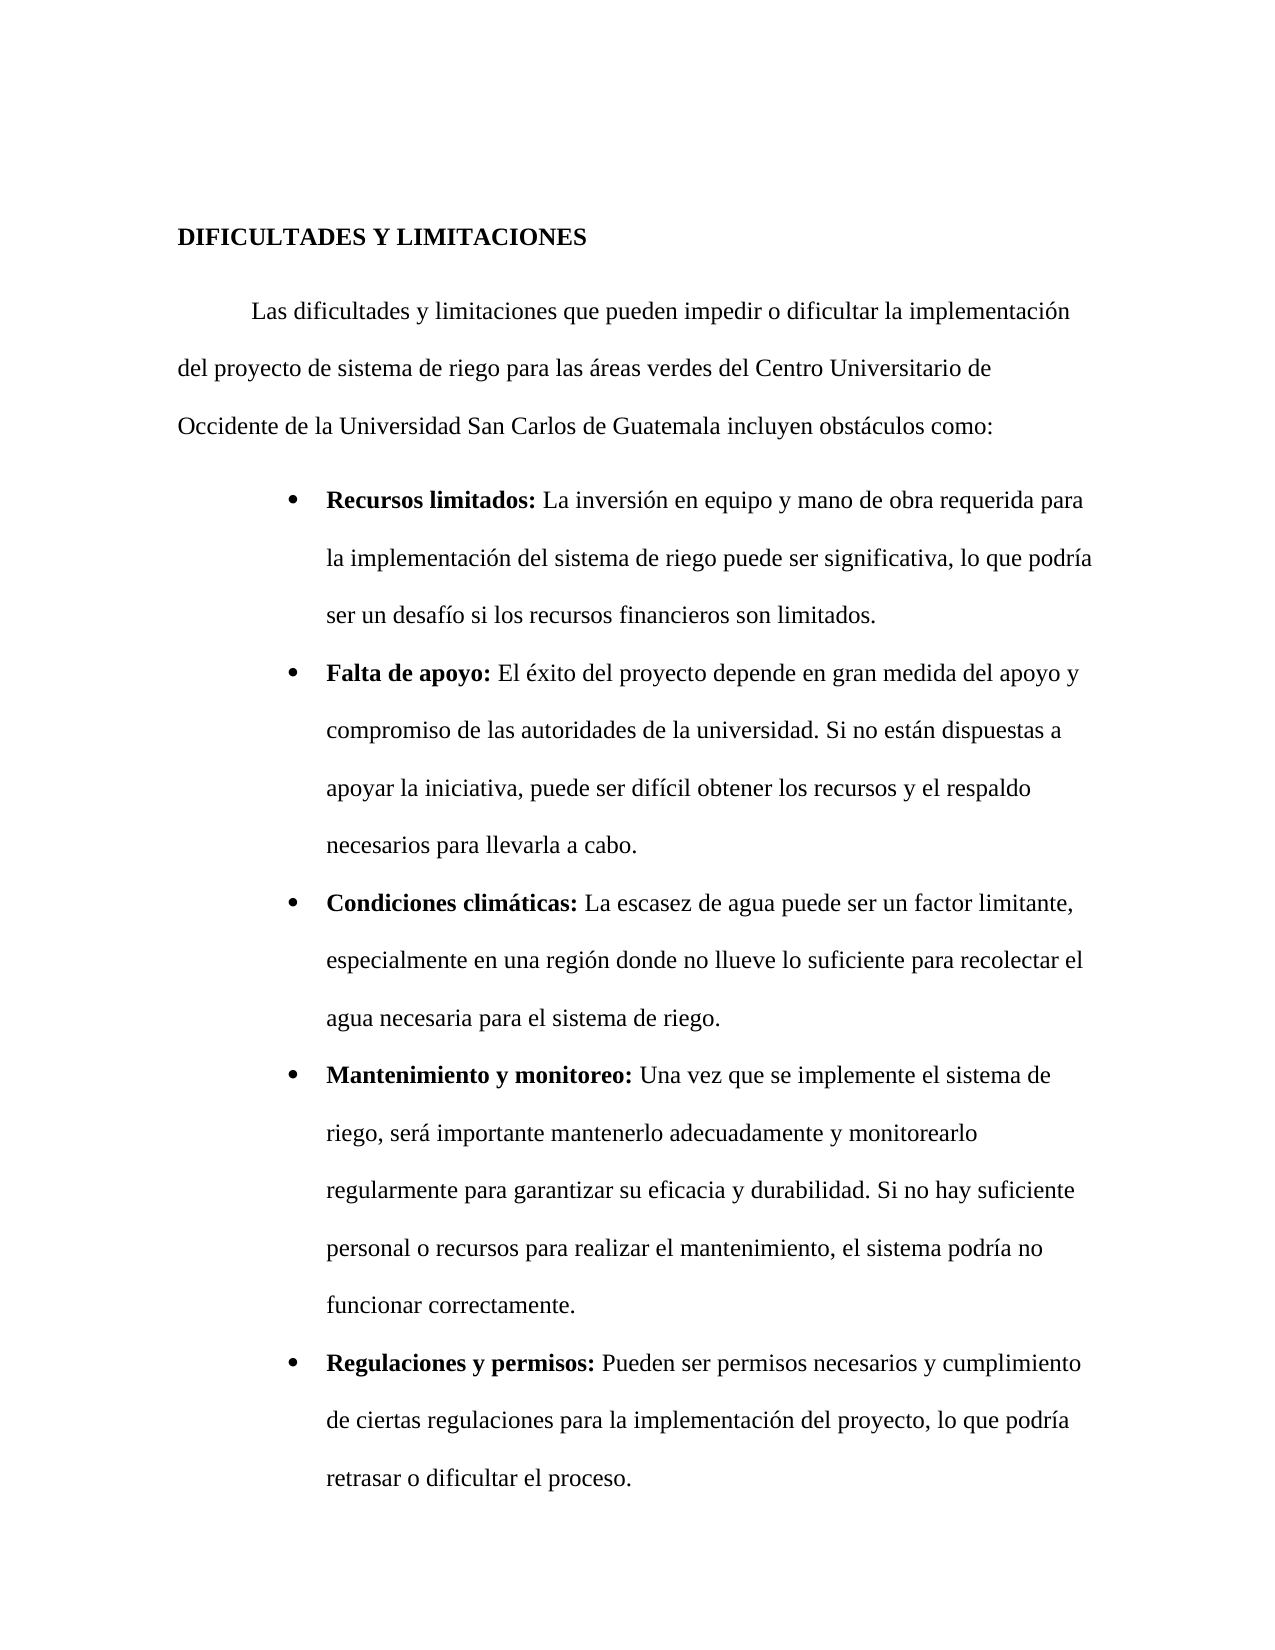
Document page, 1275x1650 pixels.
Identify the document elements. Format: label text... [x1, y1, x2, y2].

list Recursos limitados: La inversión en equipo y mano de obra requerida para la implementación del sistema de riego puede ser significativa, lo que podría ser un desafío si los recursos financieros son limitados. [288, 485, 1098, 629]
list Regulaciones y permisos: Pueden ser permisos necesarios y cumplimiento de ciertas regulaciones para la implementación del proyecto, lo que podría retrasar o dificultar el proceso. [288, 1348, 1098, 1491]
list Mantenimiento y monitoreo: Una vez que se implemente el sistema de riego, será importante mantenerlo adecuadamente y monitorearlo regularmente para garantizar su eficacia y durabilidad. Si no hay suficiente personal o recursos para realizar el mantenimiento, el sistema podría no funcionar correctamente. [288, 1060, 1098, 1319]
list Condiciones climáticas: La escasez de agua puede ser un factor limitante, especialmente en una región donde no llueve lo suficiente para recolectar el agua necesaria para el sistema de riego. [288, 888, 1098, 1031]
list Falta de apoyo: El éxito del proyecto depende en gran medida del apoyo y compromiso de las autoridades de la universidad. Si no están dispuestas a apoyar la iniciativa, puede ser difícil obtener los recursos y el respaldo necesarios para llevarla a cabo. [288, 658, 1098, 859]
text Las dificultades y limitaciones que pueden impedir o dificultar la implementación del proyecto de sistema de riego para las áreas verdes del Centro Universitario de Occidente de la Universidad San Carlos de Guatemala incluyen obstáculos como: [177, 296, 1098, 440]
text DIFICULTADES Y LIMITACIONES [177, 222, 1098, 251]
